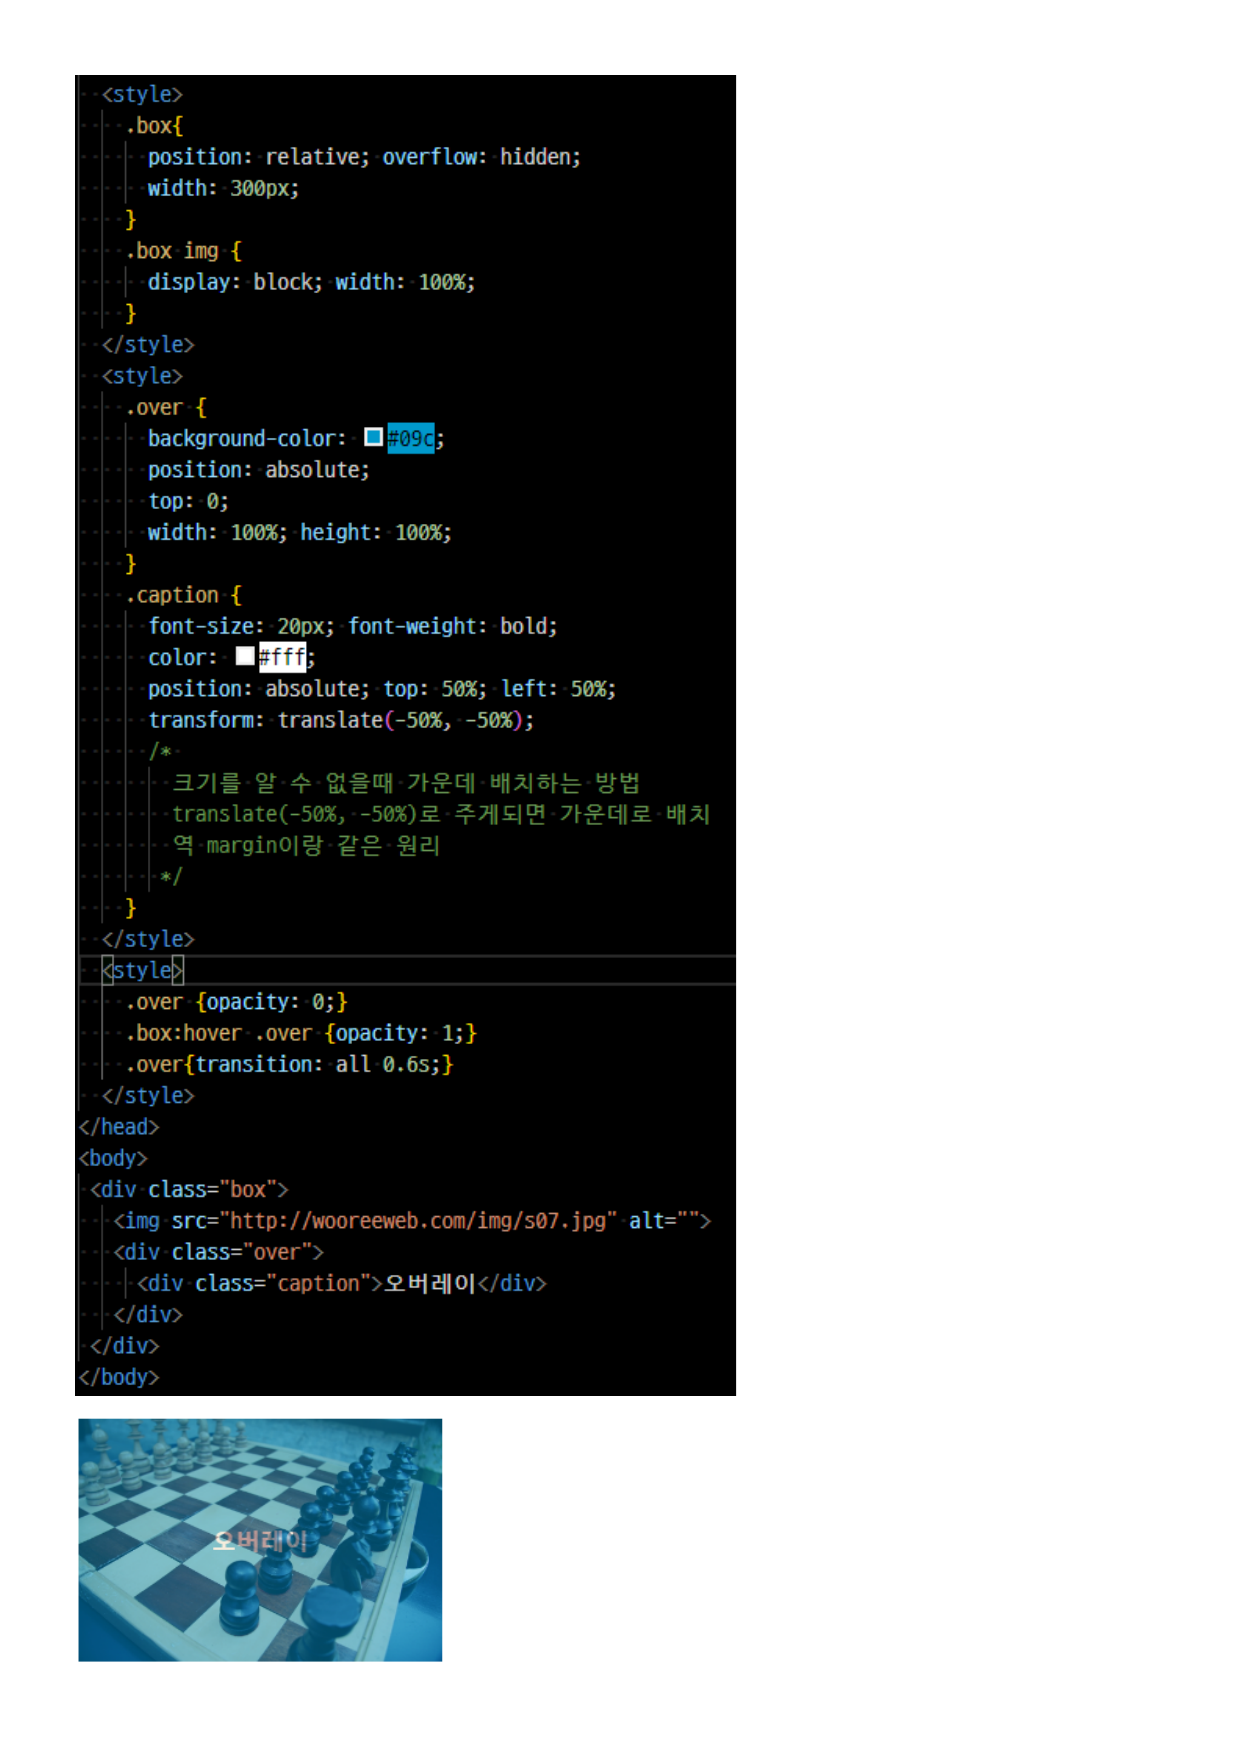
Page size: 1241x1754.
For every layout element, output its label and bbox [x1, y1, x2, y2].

picture [75, 75, 737, 1396]
picture [75, 1414, 452, 1669]
